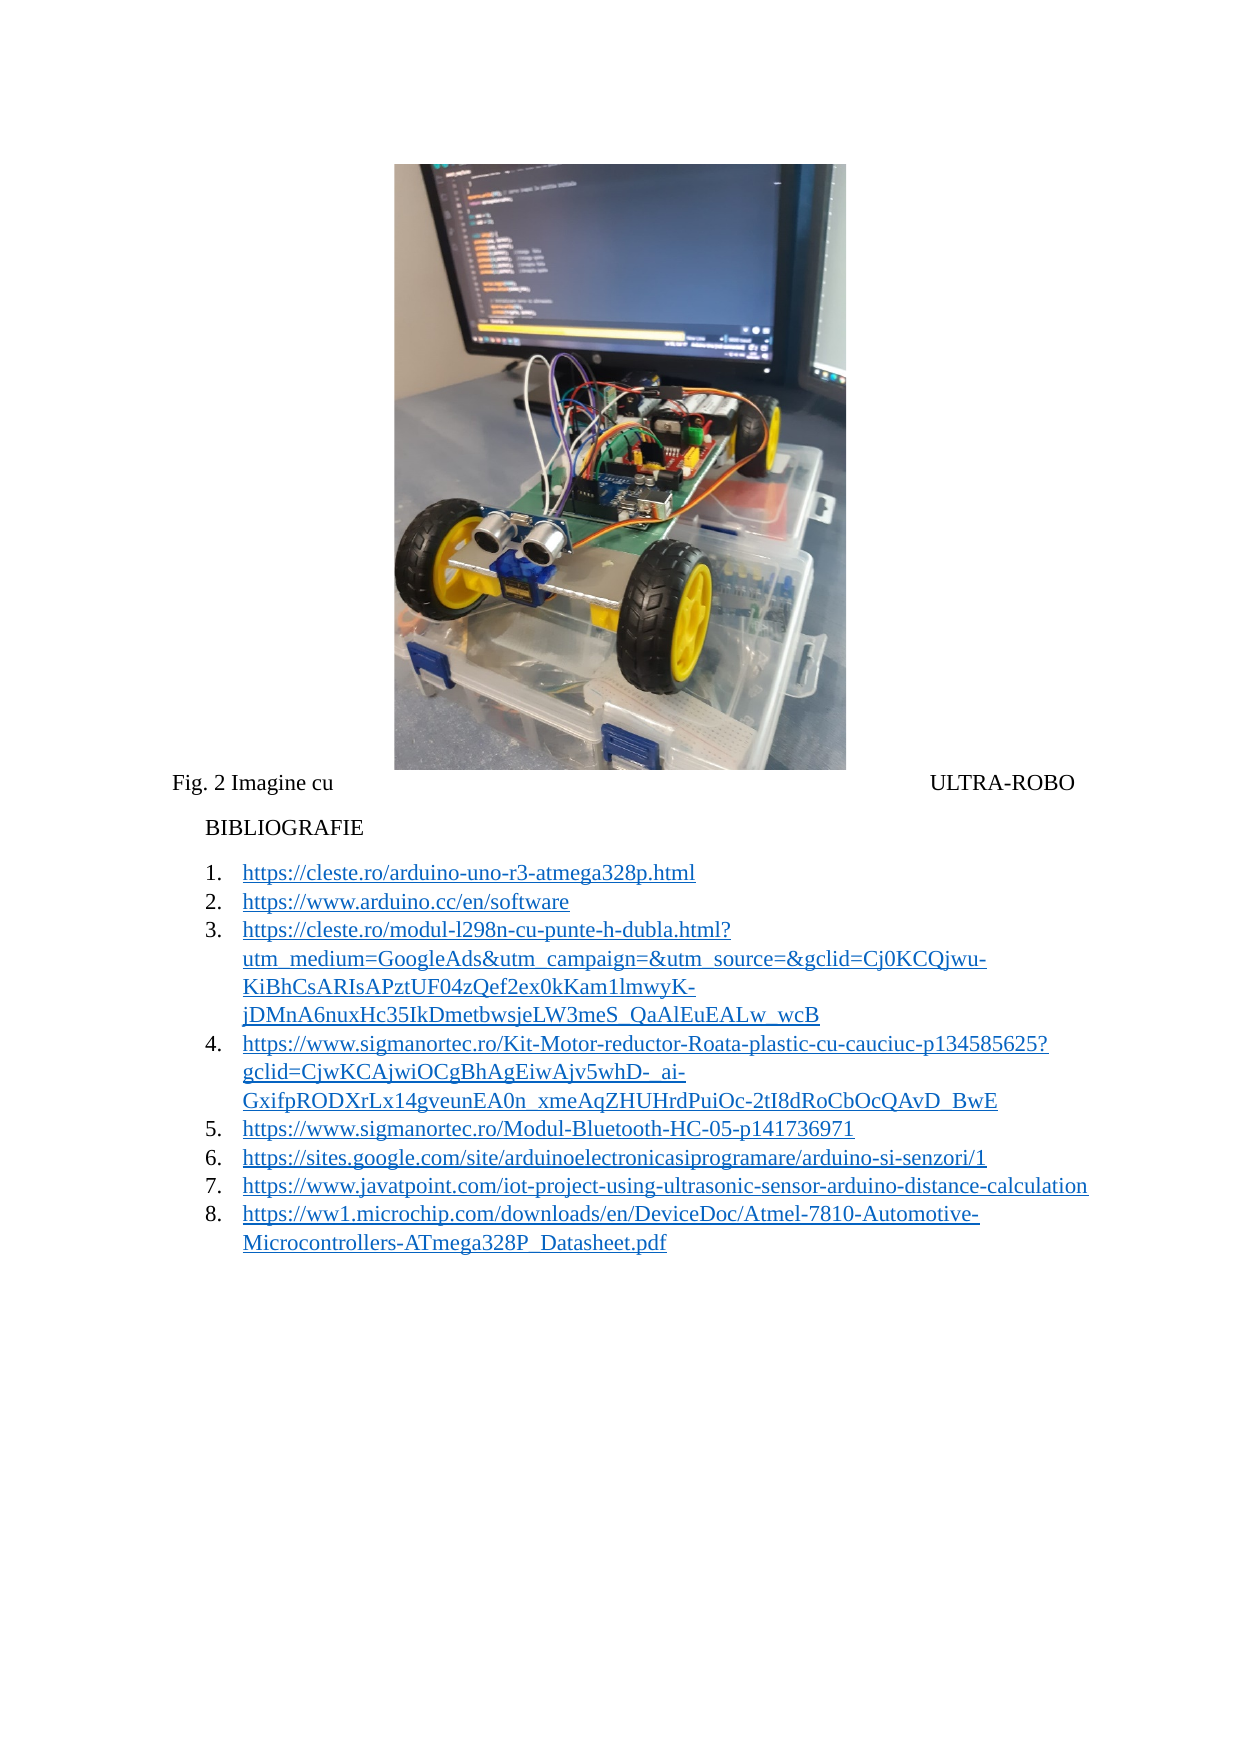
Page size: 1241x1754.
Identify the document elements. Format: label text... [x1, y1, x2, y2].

text BIBLIOGRAFIE [130, 814, 1140, 841]
list https://www.sigmanortec.ro/Modul-Bluetooth-HC-05-p141736971 [205, 1115, 1140, 1142]
list https://www.arduino.cc/en/software [205, 888, 1140, 914]
picture [392, 164, 846, 768]
list https://sites.google.com/site/arduinoelectronicasiprogramare/arduino-si-senzori/1 [205, 1144, 1140, 1170]
list https://cleste.ro/modul-l298n-cu-punte-h-dubla.html?utm_medium=GoogleAds&utm_campaign=&utm_source=&gclid=Cj0KCQjwu-KiBhCsARIsAPztUF04zQef2ex0kKam1lmwyK-jDMnA6nuxHc35IkDmetbwsjeLW3meS_QaAlEuEALw_wcB [205, 916, 1140, 1028]
text Fig. 2 Imagine cu ULTRA-ROBO [130, 769, 1140, 795]
list https://www.javatpoint.com/iot-project-using-ultrasonic-sensor-arduino-distance-calculation [205, 1172, 1140, 1198]
list https://cleste.ro/arduino-uno-r3-atmega328p.html [205, 859, 1140, 886]
list https://www.sigmanortec.ro/Kit-Motor-reductor-Roata-plastic-cu-cauciuc-p134585625?gclid=CjwKCAjwiOCgBhAgEiwAjv5whD-_ai-GxifpRODXrLx14gveunEA0n_xmeAqZHUHrdPuiOc-2tI8dRoCbOcQAvD_BwE [205, 1030, 1140, 1113]
list https://ww1.microchip.com/downloads/en/DeviceDoc/Atmel-7810-Automotive-Microcontrollers-ATmega328P_Datasheet.pdf [205, 1201, 1140, 1255]
